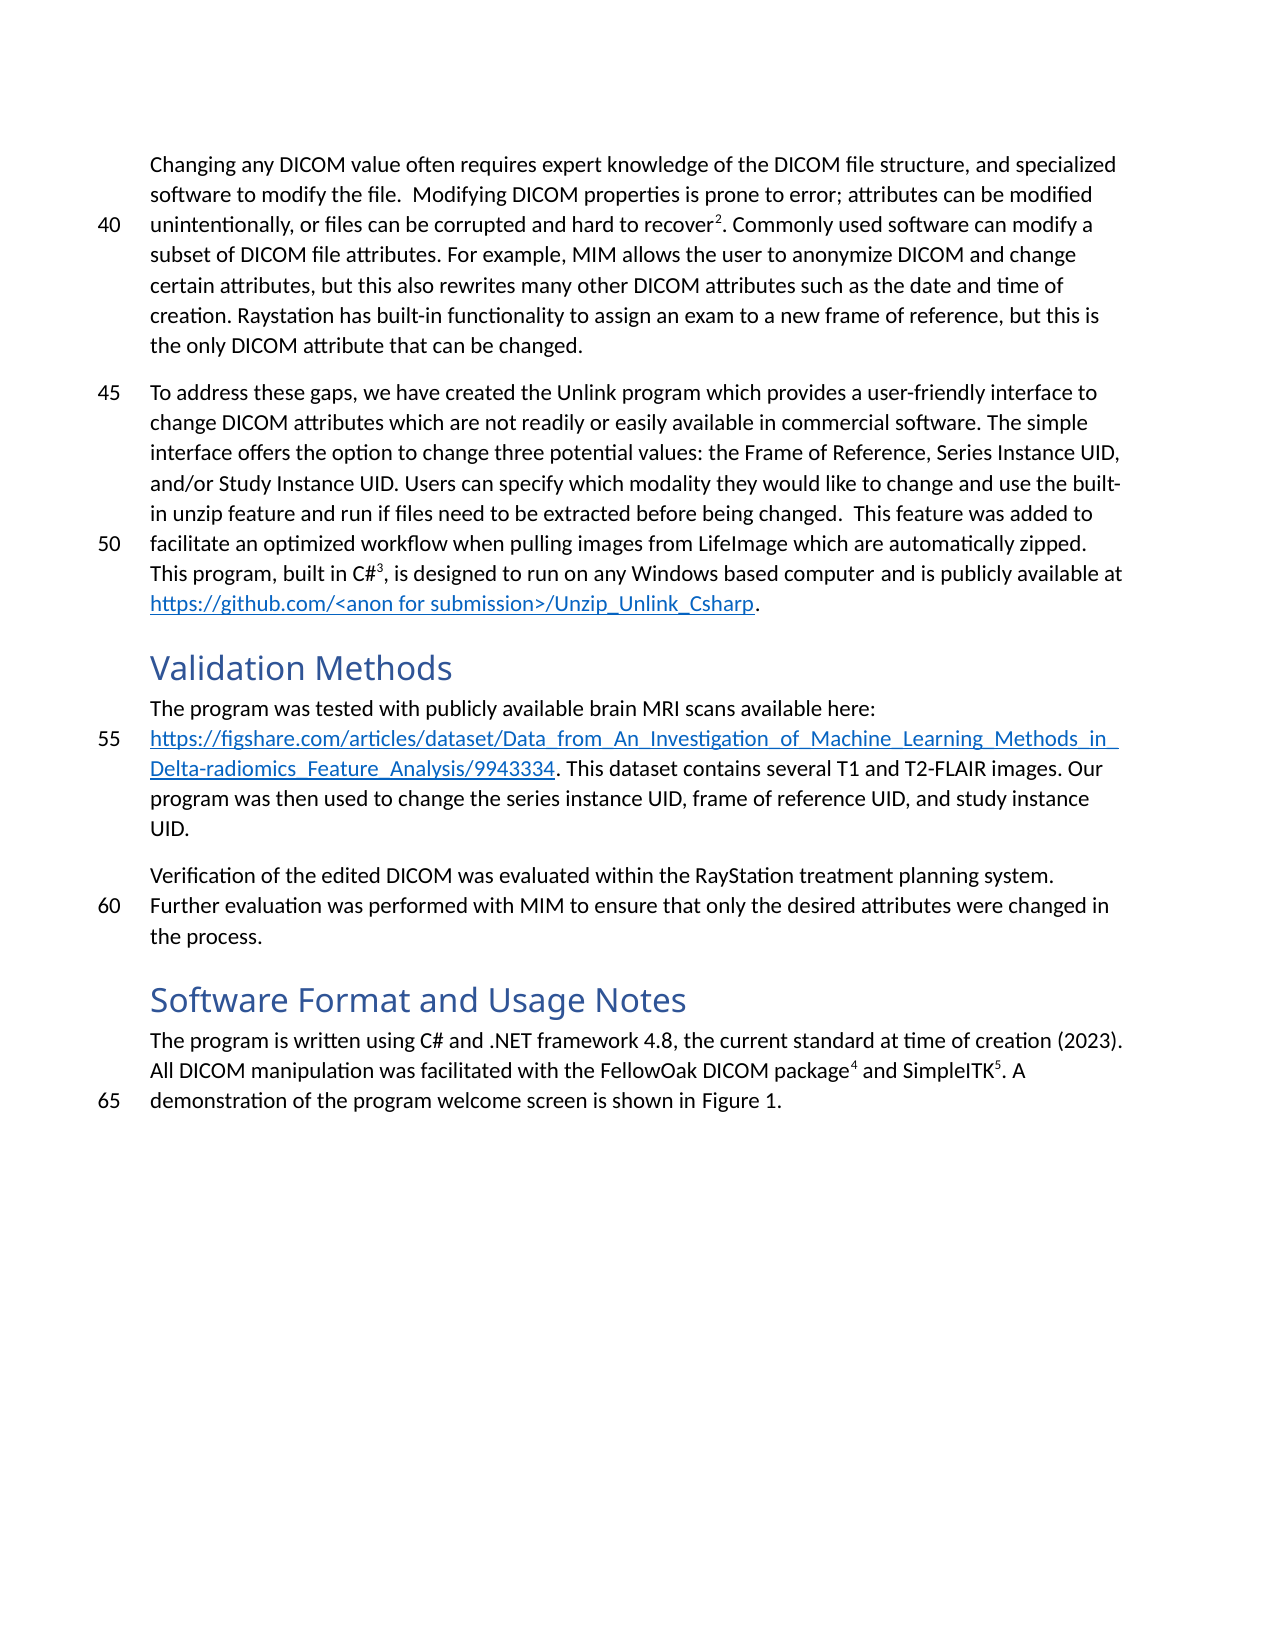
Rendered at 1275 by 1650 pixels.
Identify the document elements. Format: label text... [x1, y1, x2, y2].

text Verification of the edited DICOM was evaluated within the RayStation treatment planning system. Further evaluation was performed with MIM to ensure that only the desired attributes were changed in the process. [150, 861, 1125, 950]
subtitle Validation Methods [150, 645, 1125, 690]
text To address these gaps, we have created the Unlink program which provides a user-friendly interface to change DICOM attributes which are not readily or easily available in commercial software. The simple interface offers the option to change three potential values: the Frame of Reference, Series Instance UID, and/or Study Instance UID. Users can specify which modality they would like to change and use the built-in unzip feature and run if files need to be extracted before being changed. This feature was added to facilitate an optimized workflow when pulling images from LifeImage which are automatically zipped. This program, built in C#, is designed to run on any Windows based computer and is publicly available at https://github.com/<anon for submission>/Unzip_Unlink_Csharp. [150, 378, 1125, 618]
text Changing any DICOM value often requires expert knowledge of the DICOM file structure, and specialized software to modify the file. Modifying DICOM properties is prone to error; attributes can be modified unintentionally, or files can be corrupted and hard to recover. Commonly used software can modify a subset of DICOM file attributes. For example, MIM allows the user to anonymize DICOM and change certain attributes, but this also rewrites many other DICOM attributes such as the date and time of creation. Raystation has built-in functionality to assign an exam to a new frame of reference, but this is the only DICOM attribute that can be changed. [150, 150, 1125, 359]
text The program is written using C# and .NET framework 4.8, the current standard at time of creation (2023). All DICOM manipulation was facilitated with the FellowOak DICOM package and SimpleITK. A demonstration of the program welcome screen is shown in Figure 1. [150, 1026, 1125, 1114]
text The program was tested with publicly available brain MRI scans available here: https://figshare.com/articles/dataset/Data_from_An_Investigation_of_Machine_Learning_Methods_in_Delta-radiomics_Feature_Analysis/9943334. This dataset contains several T1 and T2-FLAIR images. Our program was then used to change the series instance UID, frame of reference UID, and study instance UID. [150, 694, 1125, 843]
subtitle Software Format and Usage Notes [150, 977, 1125, 1022]
